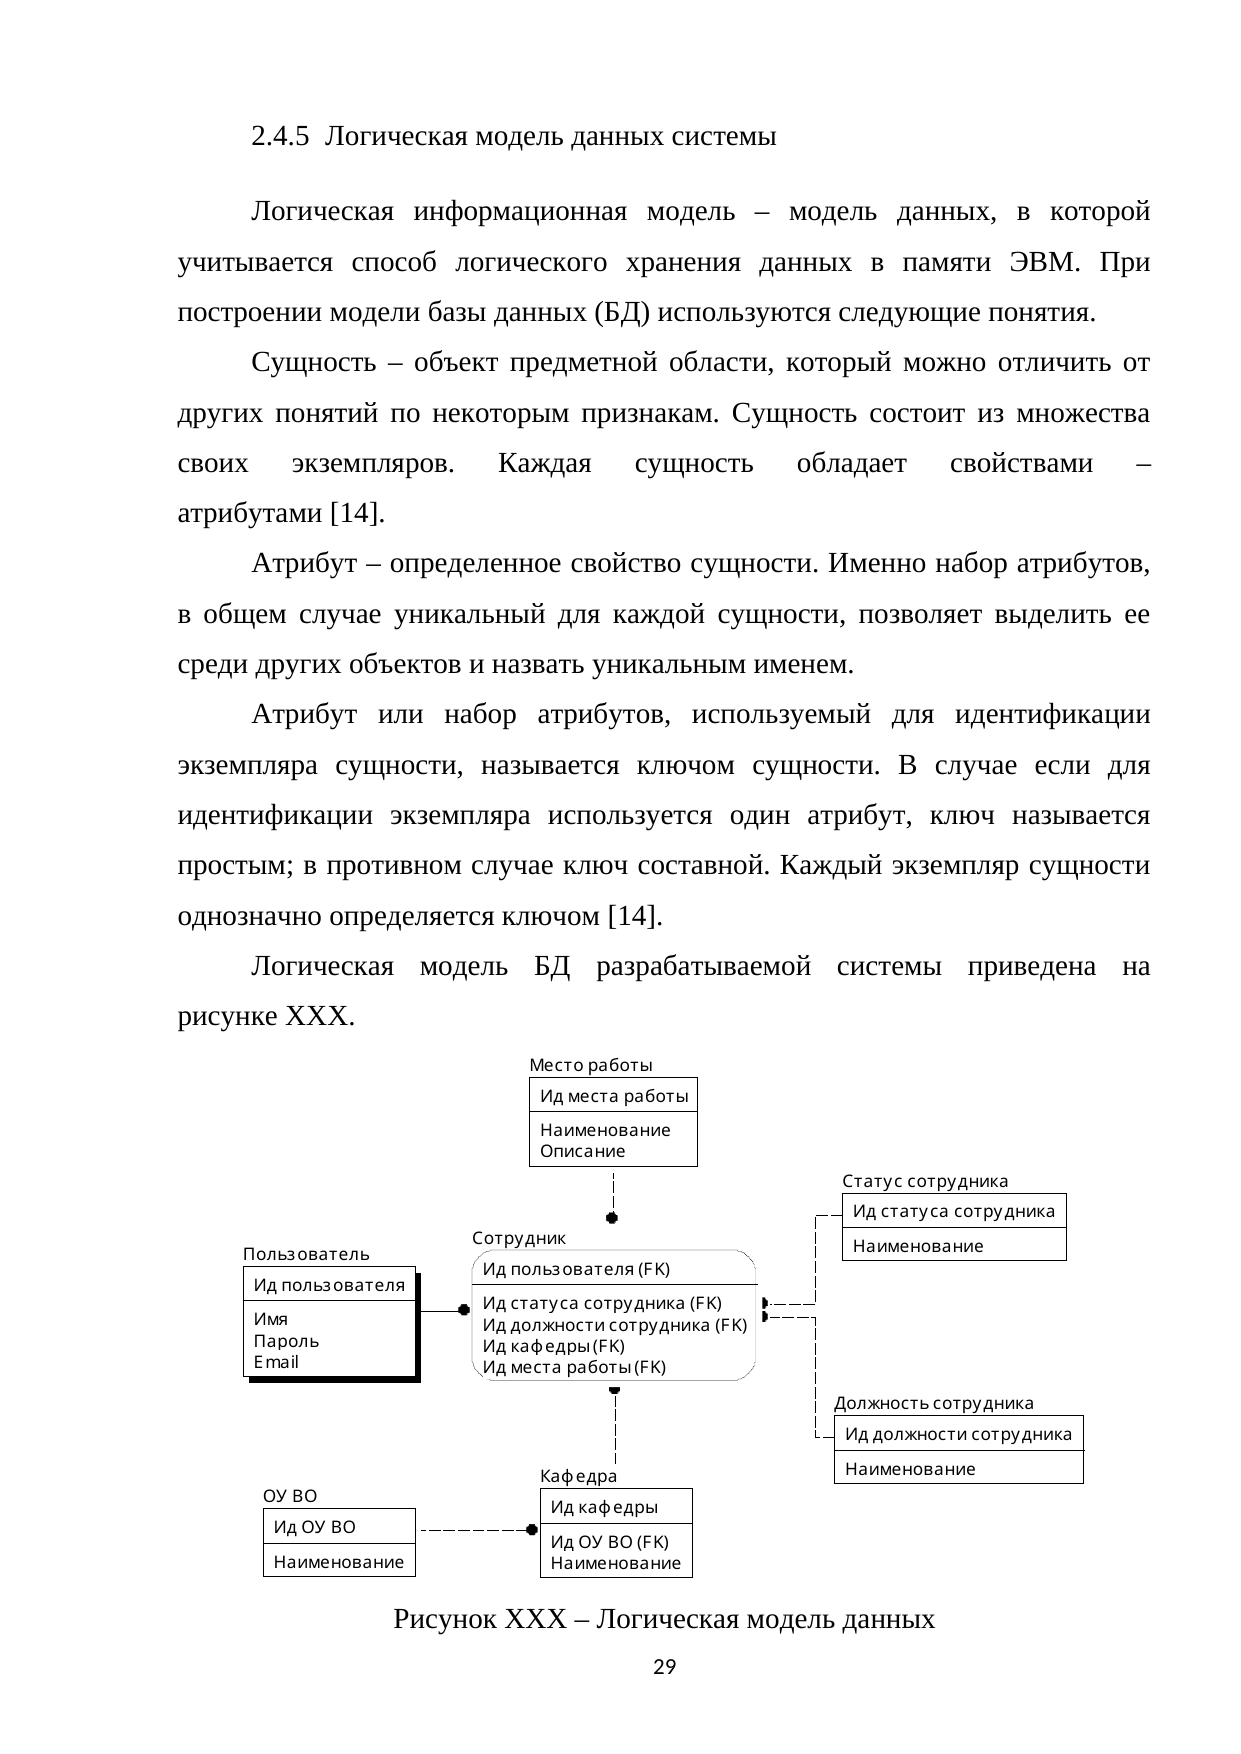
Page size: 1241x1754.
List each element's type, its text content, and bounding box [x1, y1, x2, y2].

text Логическая информационная модель – модель данных, в которой учитывается способ логического хранения данных в памяти ЭВМ. При построении модели базы данных (БД) используются следующие понятия. [177, 193, 1152, 328]
text Рисунок ХХХ – Логическая модель данных [177, 1049, 1152, 1634]
text Логическая модель данных системы [251, 118, 1152, 152]
text Атрибут – определенное свойство сущности. Именно набор атрибутов, в общем случае уникальный для каждой сущности, позволяет выделить ее среди других объектов и назвать уникальным именем. [177, 546, 1152, 680]
text Логическая модель БД разрабатываемой системы приведена на рисунке ХХХ. [177, 948, 1152, 1032]
